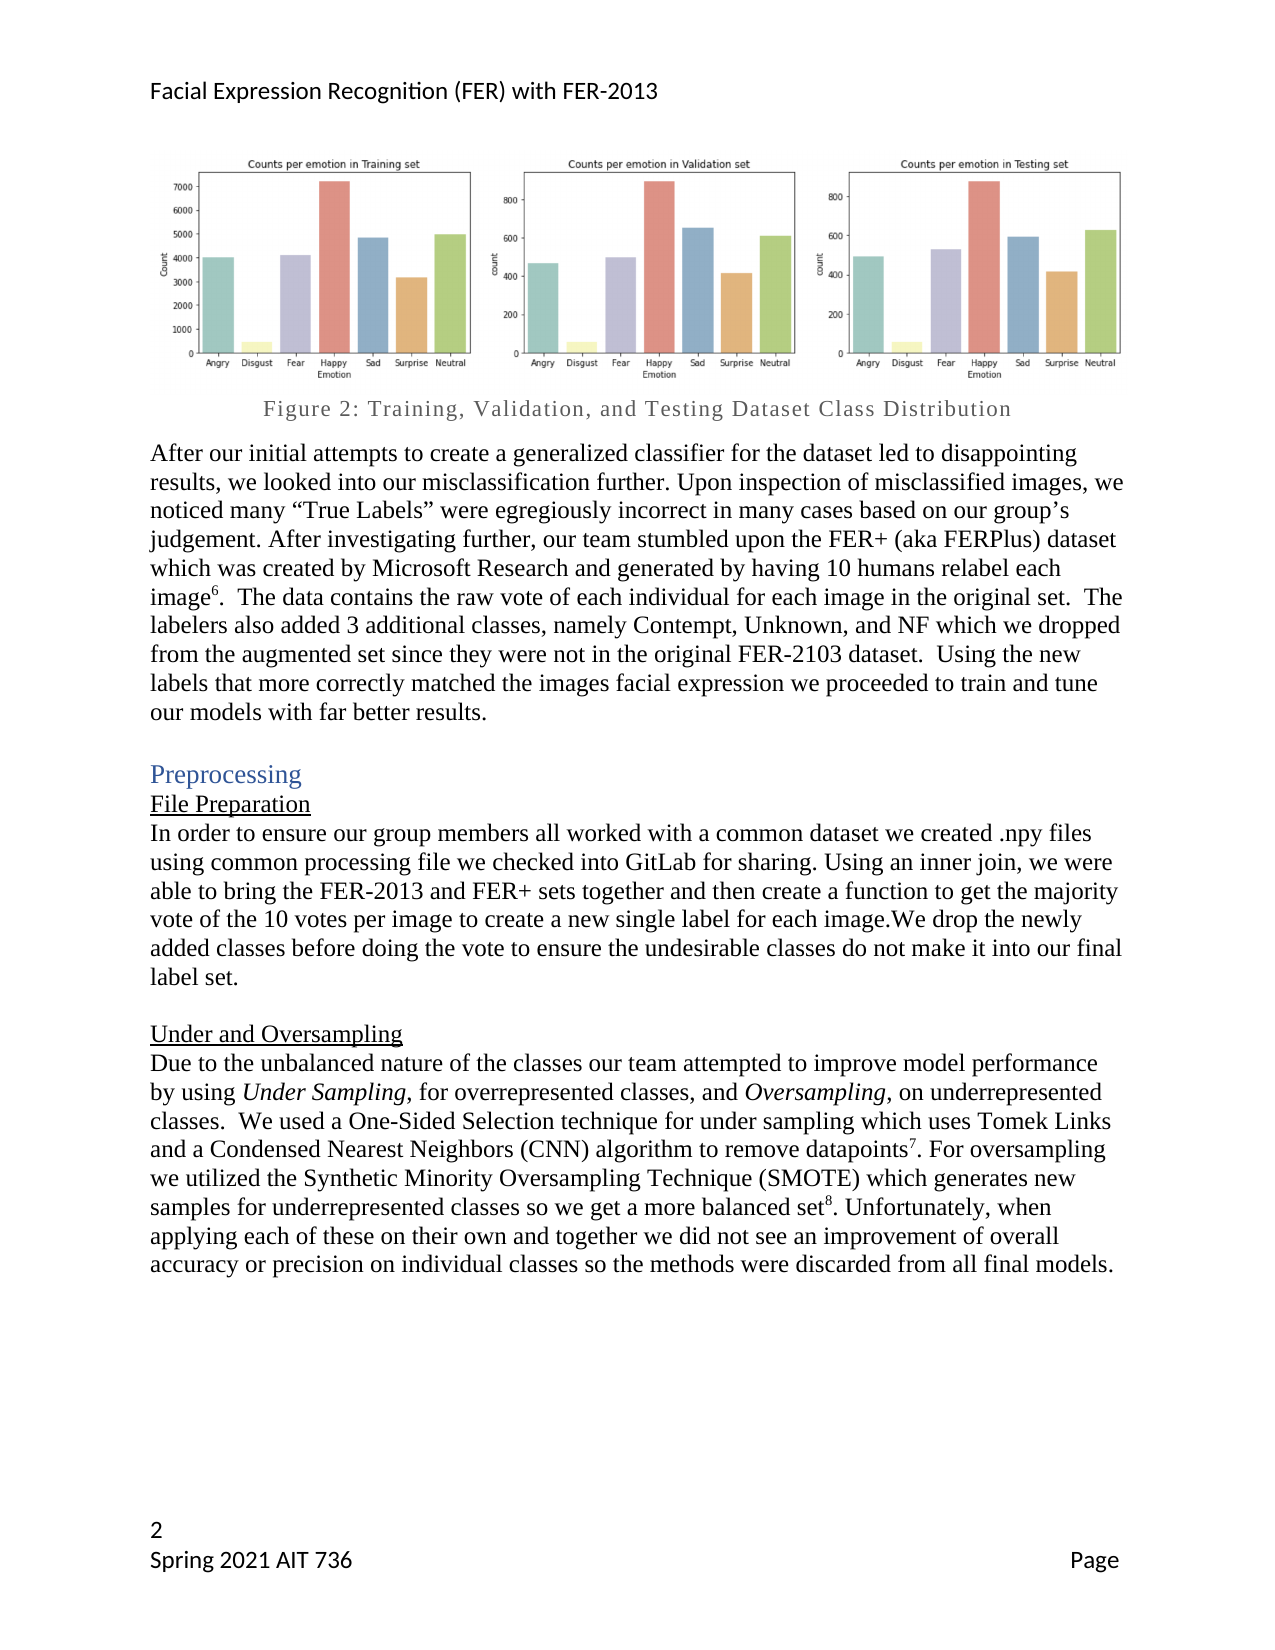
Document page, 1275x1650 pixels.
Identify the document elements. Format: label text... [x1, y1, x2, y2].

text File Preparation [150, 789, 1125, 818]
text After our initial attempts to create a generalized classifier for the dataset led to disappointing results, we looked into our misclassification further. Upon inspection of misclassified images, we noticed many “True Labels” were egregiously incorrect in many cases based on our group’s judgement. After investigating further, our team stumbled upon the FER+ (aka FERPlus) dataset which was created by Microsoft Research and generated by having 10 humans relabel each image6. The data contains the raw vote of each individual for each image in the original set. The labelers also added 3 additional classes, namely Contempt, Unknown, and NF which we dropped from the augmented set since they were not in the original FER-2103 dataset. Using the new labels that more correctly matched the images facial expression we proceeded to train and tune our models with far better results. [150, 438, 1125, 726]
text Due to the unbalanced nature of the classes our team attempted to improve model performance by using Under Sampling, for overrepresented classes, and Oversampling, on underrepresented classes. We used a One-Sided Selection technique for under sampling which uses Tomek Links and a Condensed Nearest Neighbors (CNN) algorithm to remove datapoints7. For oversampling we utilized the Synthetic Minority Oversampling Technique (SMOTE) which generates new samples for underrepresented classes so we get a more balanced set8. Unfortunately, when applying each of these on their own and together we did not see an improvement of overall accuracy or precision on individual classes so the methods were discarded from all final models. [150, 1048, 1125, 1278]
text In order to ensure our group members all worked with a common dataset we created .npy files using common processing file we checked into GitLab for sharing. Using an inner join, we were able to bring the FER-2013 and FER+ sets together and then create a function to get the majority vote of the 10 votes per image to create a new single label for each image.We drop the newly added classes before doing the vote to ensure the undesirable classes do not make it into our final label set. [150, 818, 1125, 991]
subtitle Figure 2: Training, Validation, and Testing Dataset Class Distribution [150, 395, 1125, 421]
text Under and Oversampling [150, 1019, 1125, 1048]
subtitle Preprocessing [150, 758, 1125, 789]
picture [150, 150, 1129, 395]
